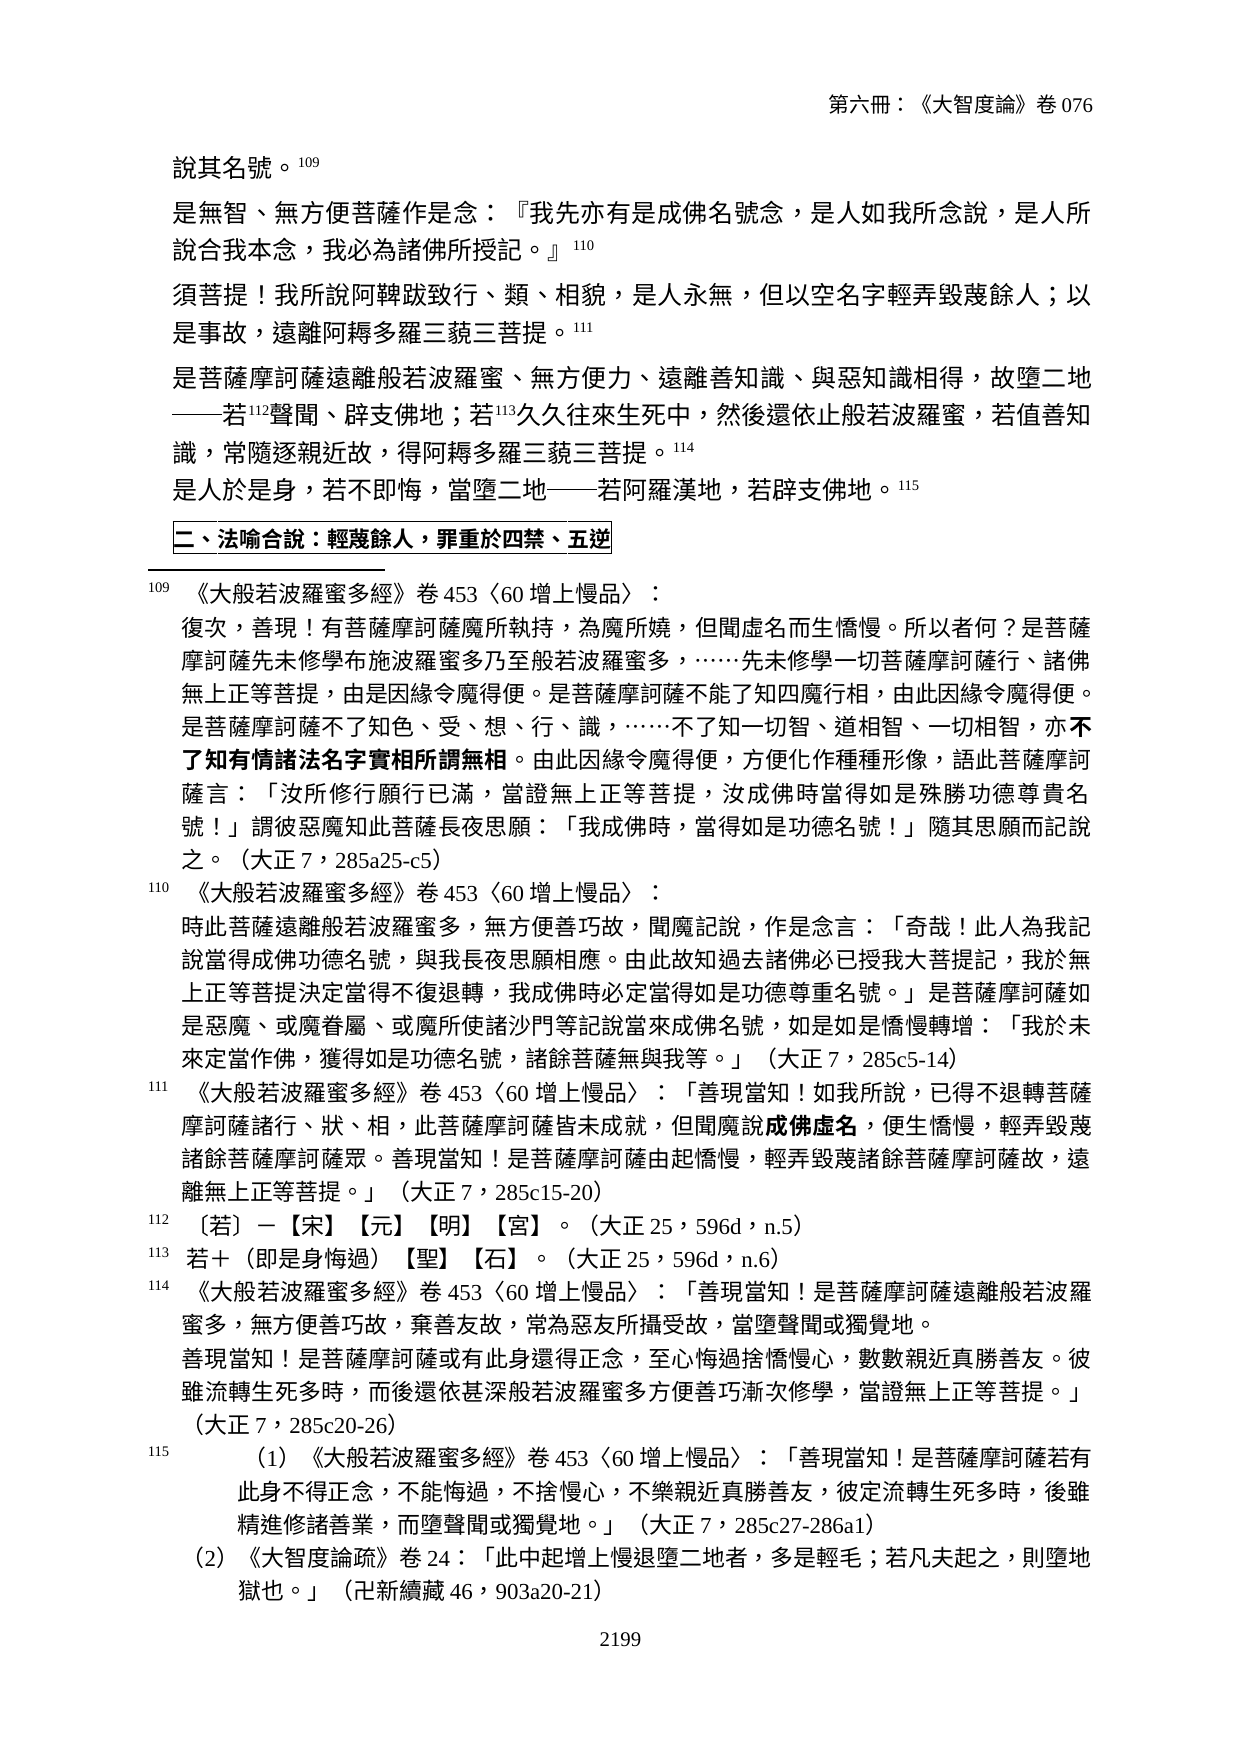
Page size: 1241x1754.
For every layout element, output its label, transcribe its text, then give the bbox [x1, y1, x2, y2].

text 是人於是身，若不即悔，當墮二地──若阿羅漢地，若辟支佛地。 [173, 470, 1092, 508]
text 二、法喻合說：輕蔑餘人，罪重於四禁、五逆 [173, 519, 1092, 556]
text 是無智、無方便菩薩作是念：『我先亦有是成佛名號念，是人如我所念說，是人所說合我本念，我必為諸佛所授記。』 [173, 193, 1092, 268]
text 惡魔來語言：『汝當來世得阿耨多羅三藐三菩提時，有如是名字。』隨其本念，說其名號。 [173, 148, 1092, 185]
text 是菩薩摩訶薩遠離般若波羅蜜、無方便力、遠離善知識、與惡知識相得，故墮二地──若聲聞、辟支佛地；若久久往來生死中，然後還依止般若波羅蜜，若值善知識，常隨逐親近故，得阿耨多羅三藐三菩提。 [173, 358, 1092, 470]
text 須菩提！我所說阿鞞跋致行、類、相貌，是人永無，但以空名字輕弄毀蔑餘人；以是事故，遠離阿耨多羅三藐三菩提。 [173, 275, 1092, 350]
